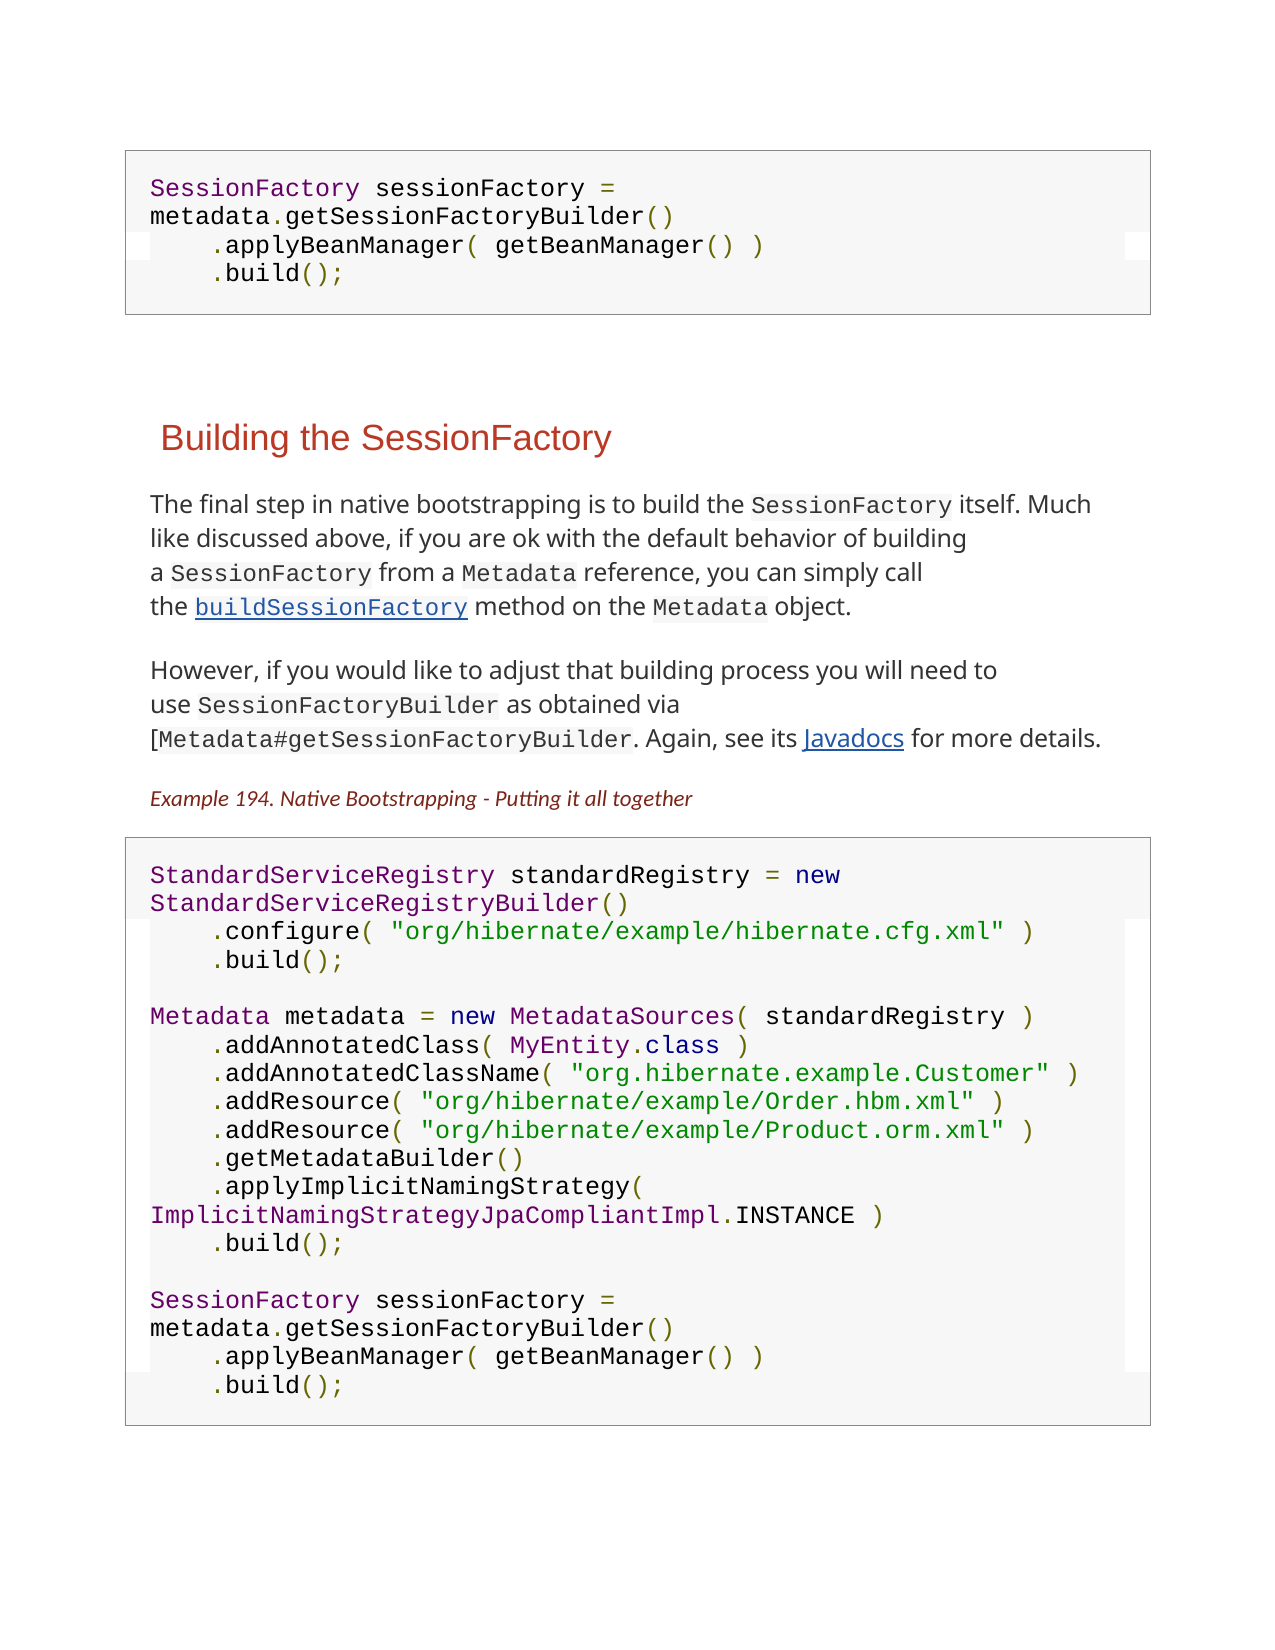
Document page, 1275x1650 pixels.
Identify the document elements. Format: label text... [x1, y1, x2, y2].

text .build(); [150, 947, 1125, 976]
text .build(); [150, 1231, 1125, 1259]
text .build(); [126, 1347, 1150, 1425]
subtitle Building the SessionFactory [150, 416, 1125, 458]
text .configure( "org/hibernate/example/hibernate.cfg.xml" ) [150, 919, 1125, 947]
text .addResource( "org/hibernate/example/Product.orm.xml" ) [150, 1117, 1125, 1146]
text However, if you would like to adjust that building process you will need to use SessionFactoryBuilder as obtained via [Metadata#getSessionFactoryBuilder. Again, see its Javadocs for more details. [150, 652, 1125, 754]
text SessionFactory sessionFactory = metadata.getSessionFactoryBuilder() [126, 151, 1150, 232]
text .build(); [126, 235, 1150, 314]
text .addAnnotatedClass( MyEntity.class ) [150, 1032, 1125, 1061]
text .addResource( "org/hibernate/example/Order.hbm.xml" ) [150, 1089, 1125, 1117]
text The final step in native bootstrapping is to build the SessionFactory itself. Much like discussed above, if you are ok with the default behavior of building a SessionFactory from a Metadata reference, you can simply call the buildSessionFactory method on the Metadata object. [150, 487, 1125, 623]
text Example 194. Native Bootstrapping - Putting it all together [150, 784, 1125, 812]
text StandardServiceRegistry standardRegistry = new StandardServiceRegistryBuilder() [126, 838, 1150, 919]
text .addAnnotatedClassName( "org.hibernate.example.Customer" ) [150, 1061, 1125, 1089]
text .applyImplicitNamingStrategy( ImplicitNamingStrategyJpaCompliantImpl.INSTANCE ) [150, 1174, 1125, 1231]
text Metadata metadata = new MetadataSources( standardRegistry ) [150, 1004, 1125, 1032]
text .getMetadataBuilder() [150, 1146, 1125, 1174]
text SessionFactory sessionFactory = metadata.getSessionFactoryBuilder() [150, 1287, 1125, 1344]
